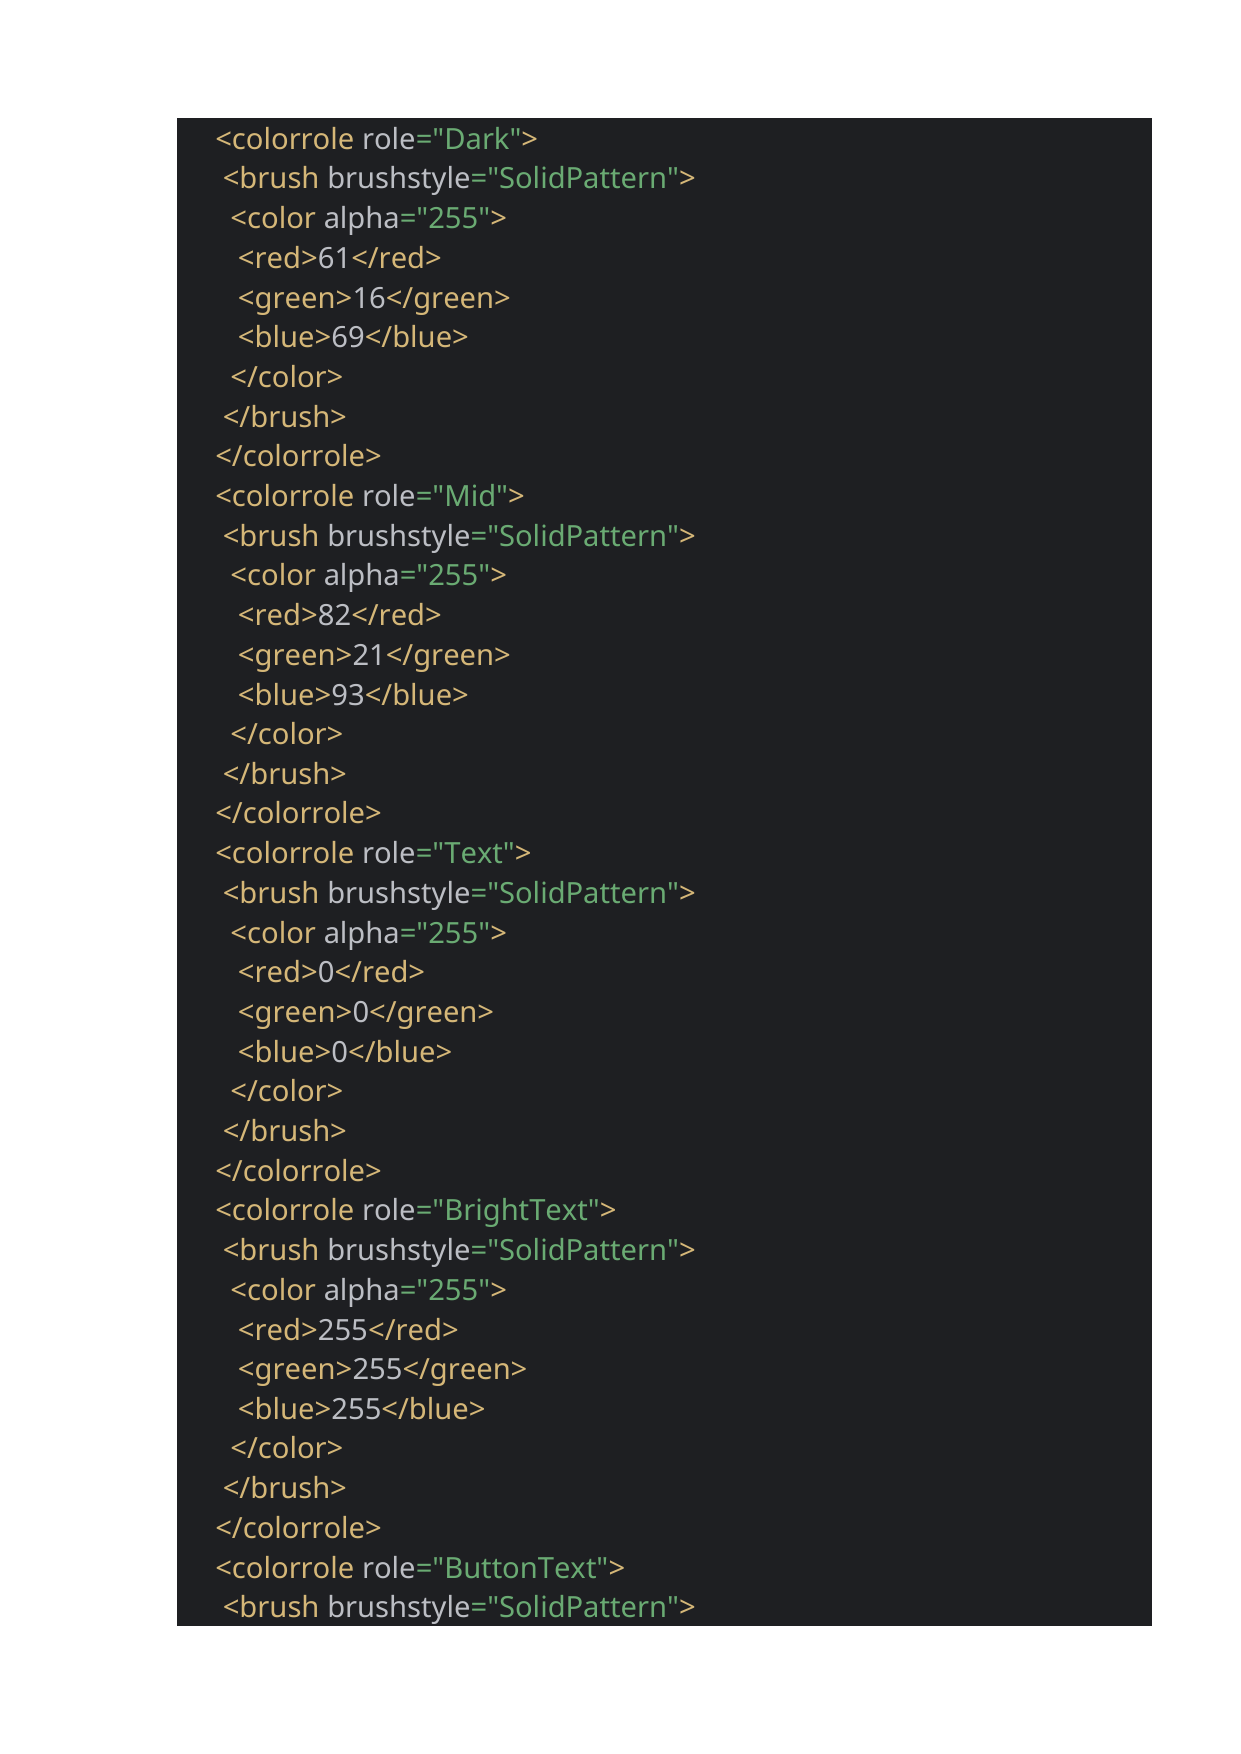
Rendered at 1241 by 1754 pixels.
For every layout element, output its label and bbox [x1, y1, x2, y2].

text [177, 118, 1152, 1626]
